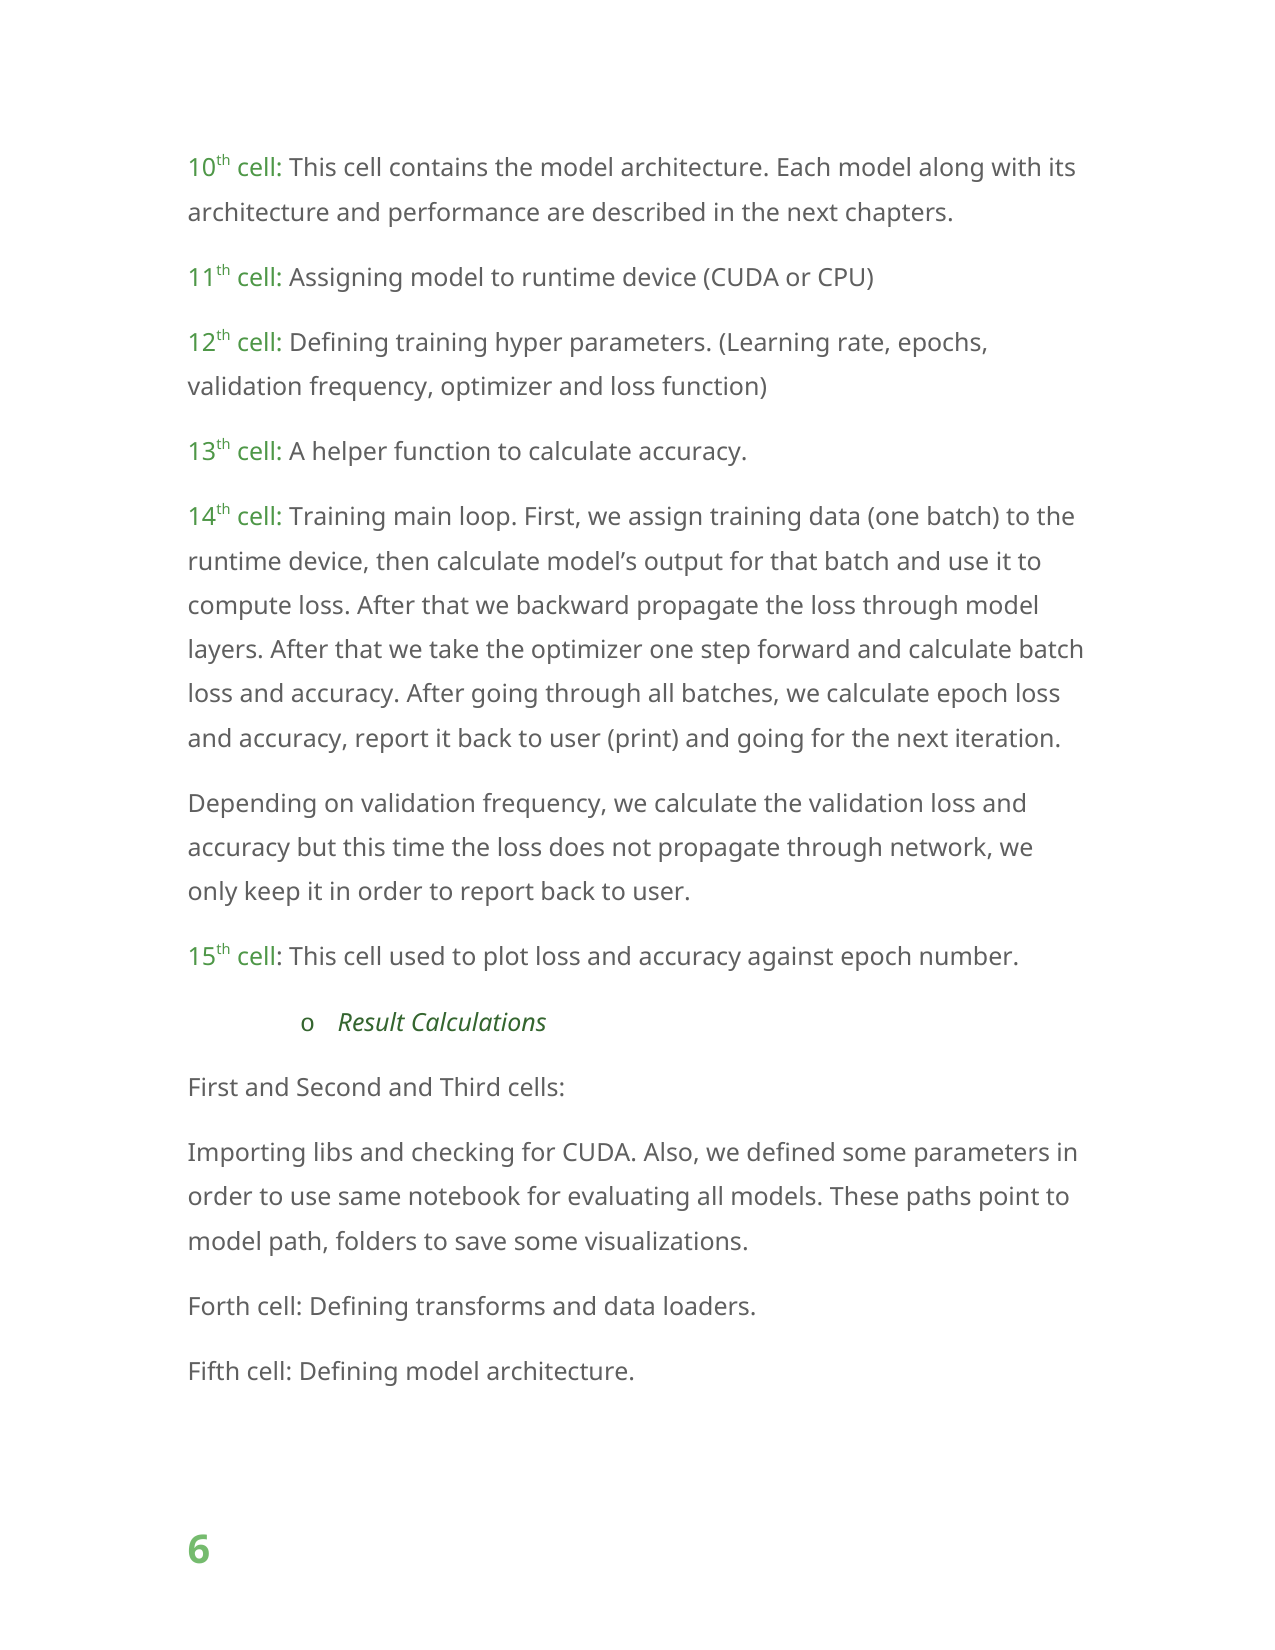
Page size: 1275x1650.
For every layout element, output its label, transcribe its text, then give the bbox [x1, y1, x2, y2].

text Forth cell: Defining transforms and data loaders. [187, 1288, 1087, 1322]
text 11th cell: Assigning model to runtime device (CUDA or CPU) [187, 259, 1087, 293]
text 14th cell: Training main loop. First, we assign training data (one batch) to the runtime device, then calculate model’s output for that batch and use it to compute loss. After that we backward propagate the loss through model layers. After that we take the optimizer one step forward and calculate batch loss and accuracy. After going through all batches, we calculate epoch loss and accuracy, report it back to user (print) and going for the next iteration. [187, 499, 1087, 754]
text First and Second and Third cells: [187, 1069, 1087, 1103]
text 10th cell: This cell contains the model architecture. Each model along with its architecture and performance are described in the next chapters. [187, 150, 1087, 228]
text Importing libs and checking for CUDA. Also, we defined some parameters in order to use same notebook for evaluating all models. These paths point to model path, folders to save some visualizations. [187, 1134, 1087, 1257]
text 15th cell: This cell used to plot loss and accuracy against epoch number. [187, 939, 1087, 973]
text 12th cell: Defining training hyper parameters. (Learning rate, epochs, validation frequency, optimizer and loss function) [187, 324, 1087, 403]
text Fifth cell: Defining model architecture. [187, 1353, 1087, 1387]
text 13th cell: A helper function to calculate accuracy. [187, 434, 1087, 468]
text Depending on validation frequency, we calculate the validation loss and accuracy but this time the loss does not propagate through network, we only keep it in order to report back to user. [187, 785, 1087, 908]
list Result Calculations [300, 1004, 1087, 1038]
